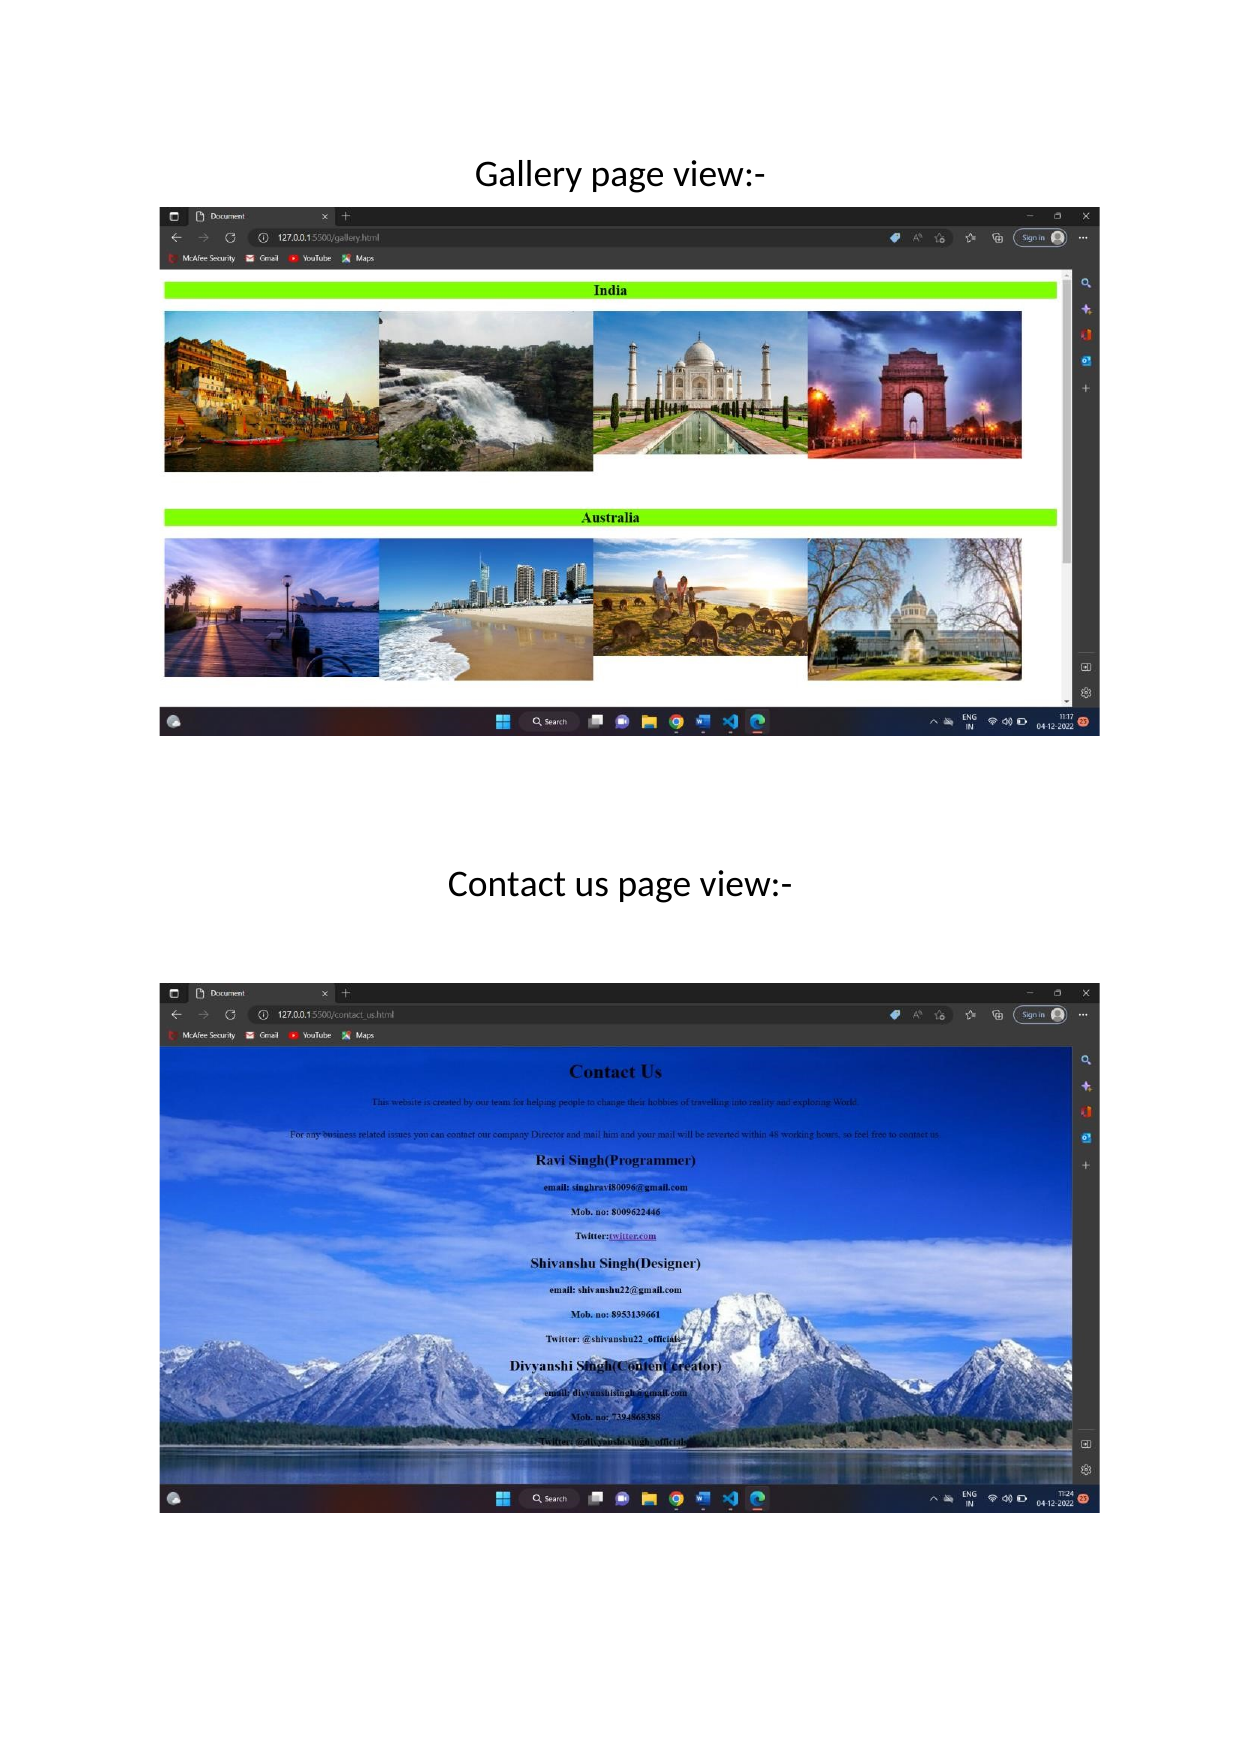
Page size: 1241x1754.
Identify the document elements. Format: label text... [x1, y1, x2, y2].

text Contact us page view:- [150, 860, 1090, 906]
picture [159, 983, 1100, 1513]
text Gallery page view:- [150, 150, 1090, 196]
picture [159, 207, 1100, 736]
